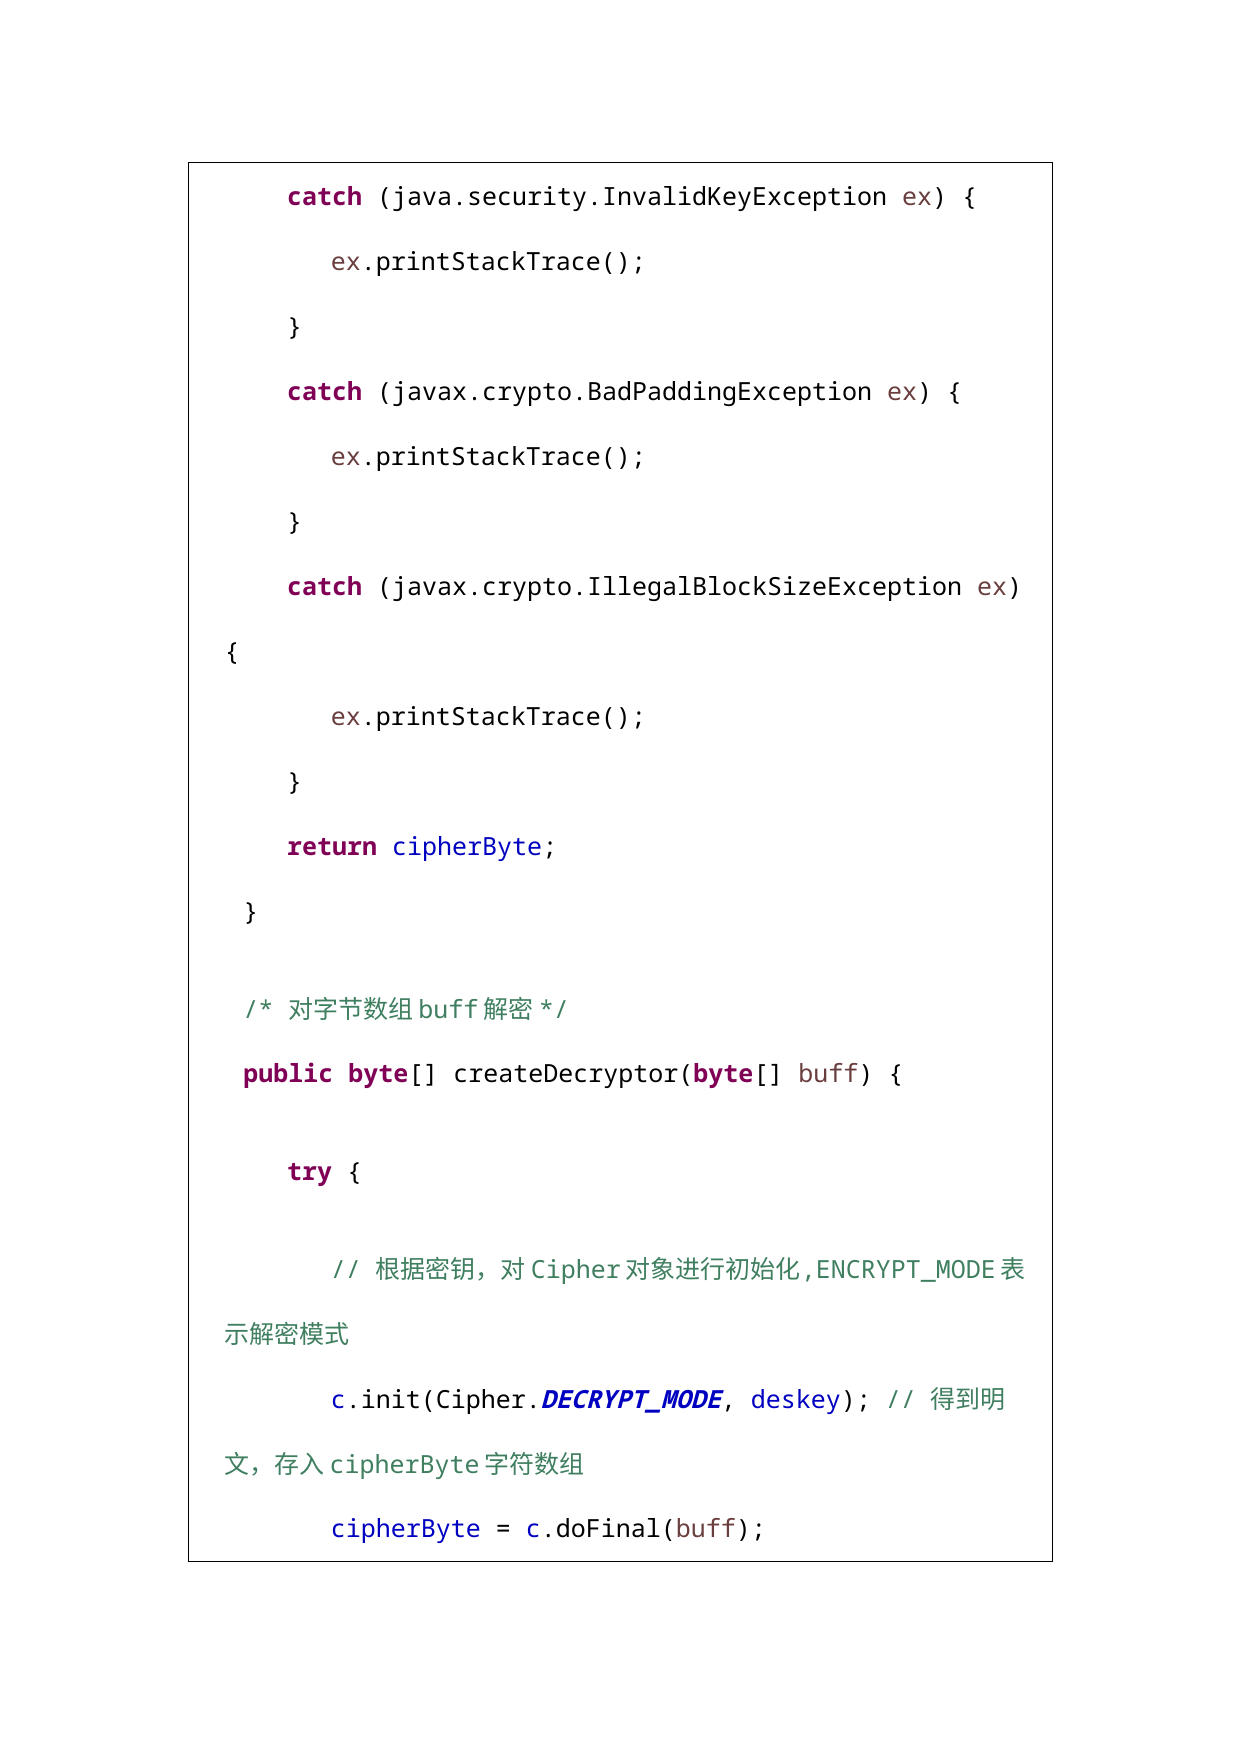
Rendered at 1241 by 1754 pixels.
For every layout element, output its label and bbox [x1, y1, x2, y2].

table_header [189, 163, 1052, 1561]
